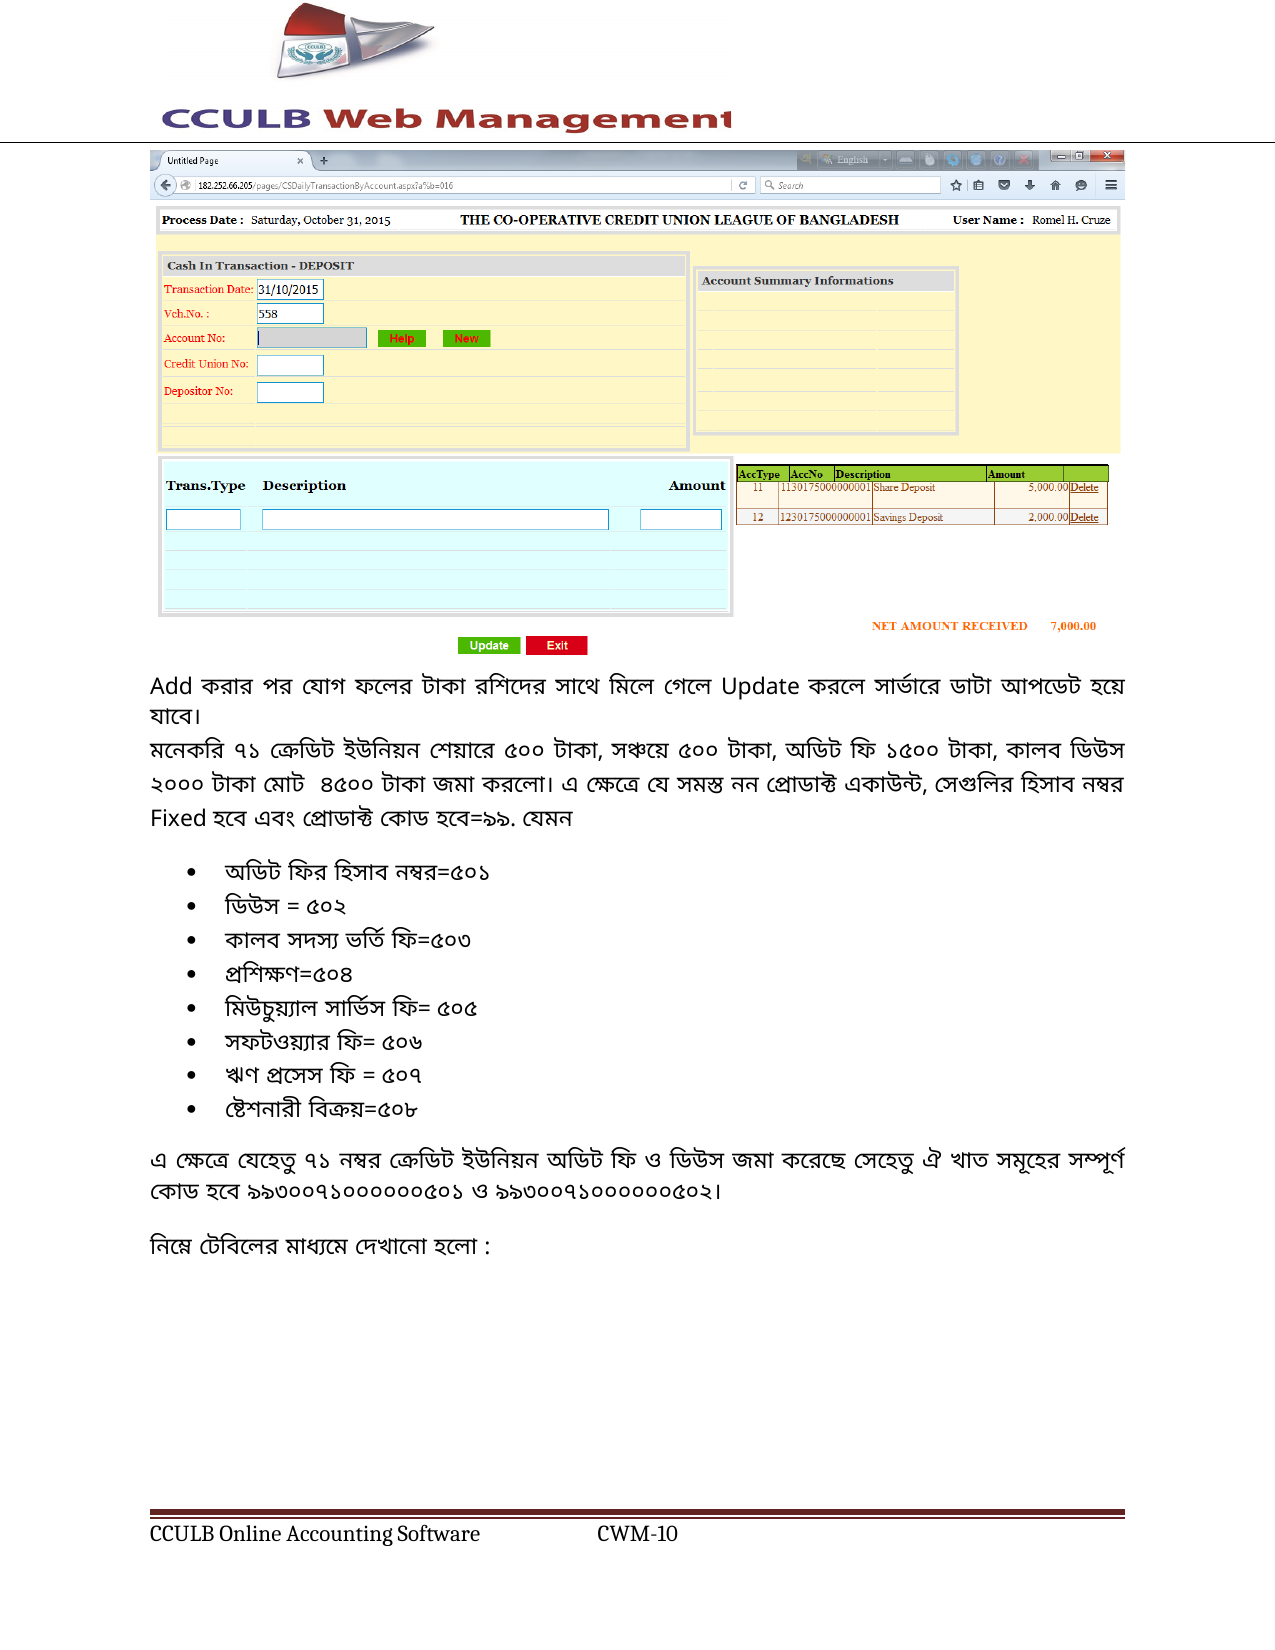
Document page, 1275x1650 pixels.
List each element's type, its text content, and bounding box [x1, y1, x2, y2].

list ডিউস = ৫০২ [187, 890, 1125, 924]
list মিউচুয়্যাল সার্ভিস ফি= ৫০৫ [187, 992, 1125, 1026]
list ষ্টেশনারী বিক্রয়=৫০৮ [187, 1093, 1125, 1127]
list প্রশিক্ষণ=৫০৪ [187, 958, 1125, 992]
text নিম্নে টেবিলের মাধ্যমে দেখানো হলো : [150, 1230, 1125, 1264]
list ঋণ প্রসেস ফি = ৫০৭ [187, 1059, 1125, 1093]
list সফটওয়্যার ফি= ৫০৬ [187, 1026, 1125, 1059]
text Add করার পর যোগ ফলের টাকা রশিদের সাথে মিলে গেলে Update করলে সার্ভারে ডাটা আপডেট হয়ে যাবে। [150, 670, 1125, 734]
list কালব সদস্য ভর্তি ফি=৫০৩ [187, 924, 1125, 958]
text মনেকরি ৭১ ক্রেডিট ইউনিয়ন শেয়ারে ৫০০ টাকা, সঞ্চয়ে ৫০০ টাকা, অডিট ফি ১৫০০ টাকা, কালব ডিউস ২০০০ টাকা মোট ৪৫০০ টাকা জমা করলো। এ ক্ষেত্রে যে সমস্ত নন প্রোডাক্ট একাউন্ট, সেগুলির হিসাব নম্বর Fixed হবে এবং প্রোডাক্ট কোড হবে=৯৯. যেমন [150, 734, 1125, 835]
text এ ক্ষেত্রে যেহেতু ৭১ নম্বর ক্রেডিট ইউনিয়ন অডিট ফি ও ডিউস জমা করেছে সেহেতু ঐ খাত সমূহের সম্পূর্ণ কোড হবে ৯৯৩০০৭১০০০০০০৫০১ ও ৯৯৩০০৭১০০০০০০৫০২। [150, 1148, 1125, 1209]
picture [159, 0, 731, 135]
list অডিট ফির হিসাব নম্বর=৫০১ [187, 856, 1125, 890]
picture [150, 150, 1125, 670]
